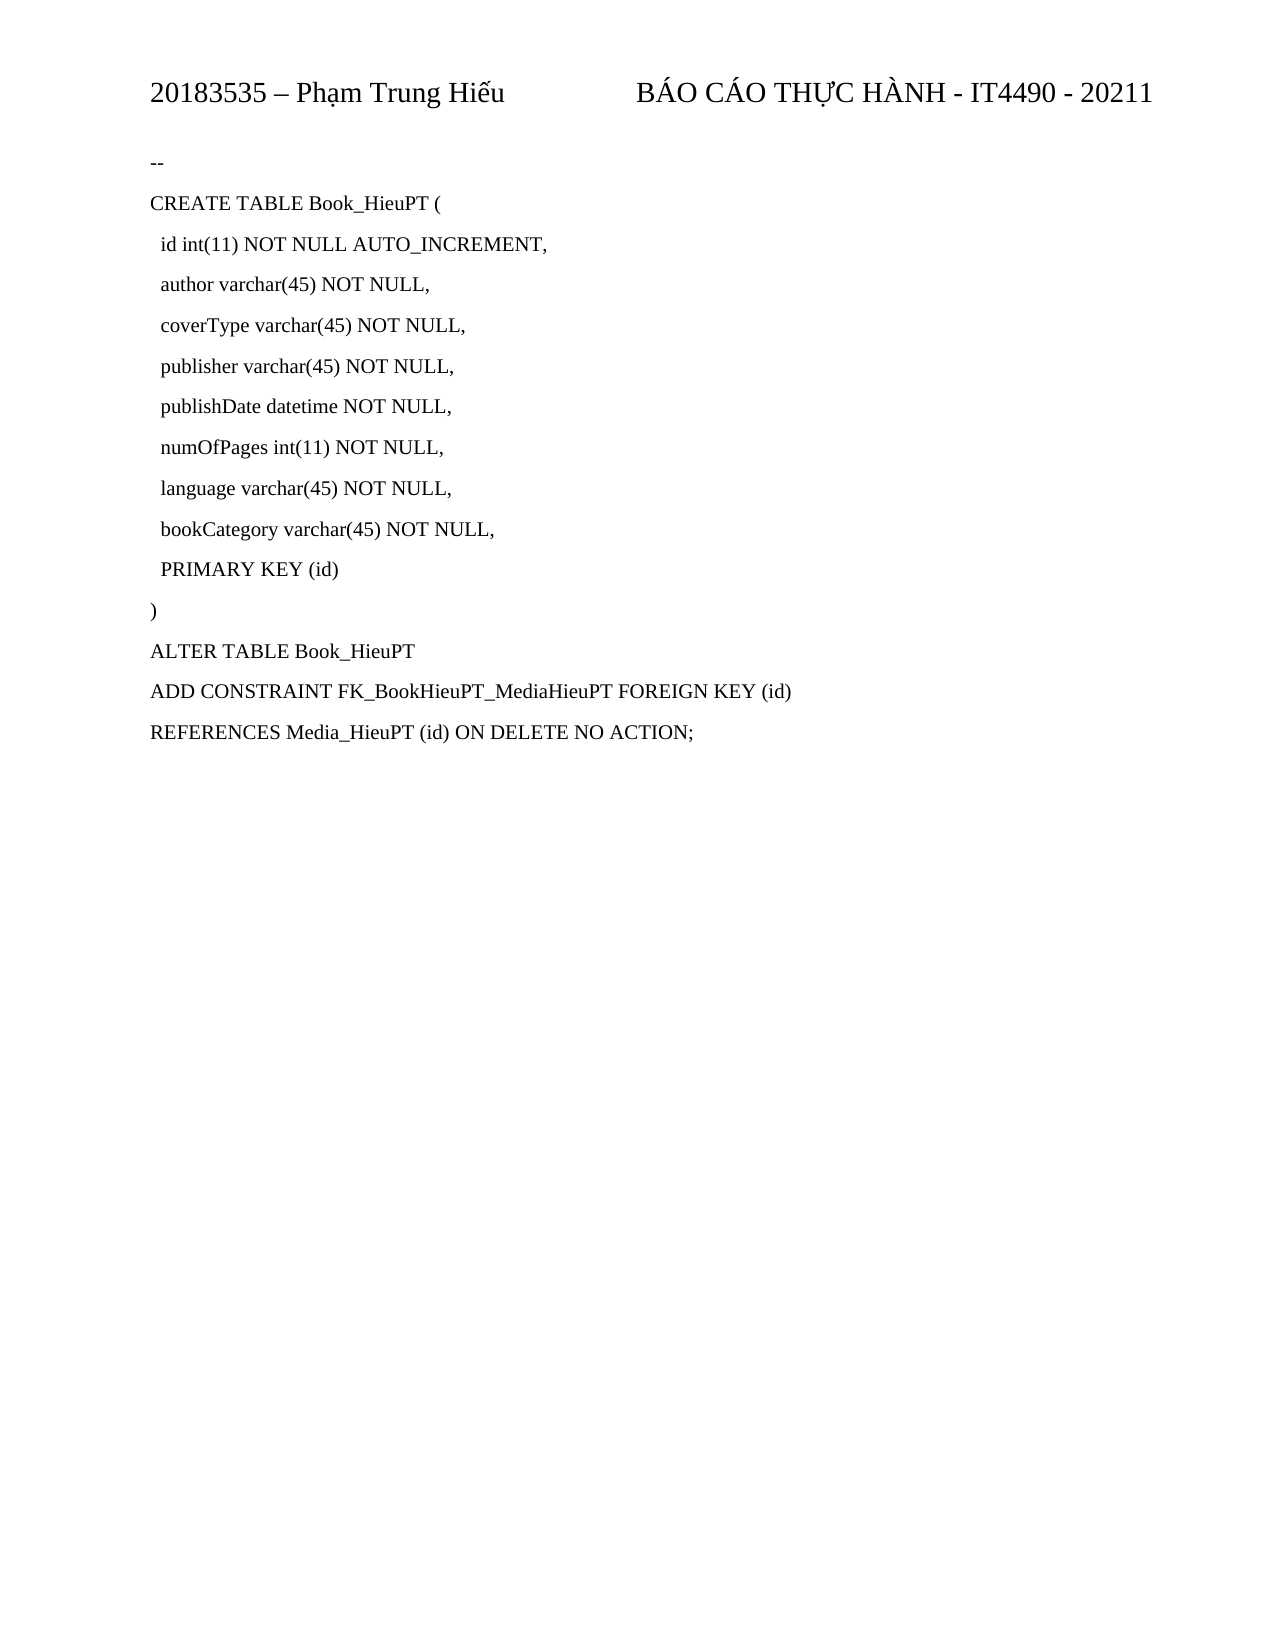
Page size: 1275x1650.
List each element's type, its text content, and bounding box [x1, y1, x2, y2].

text publisher varchar(45) NOT NULL, [150, 354, 1167, 378]
text PRIMARY KEY (id) [150, 557, 1167, 581]
text coverType varchar(45) NOT NULL, [150, 313, 1167, 337]
text CREATE TABLE Book_HieuPT ( [150, 191, 1167, 215]
text publishDate datetime NOT NULL, [150, 394, 1167, 418]
text ) [150, 598, 1167, 622]
text ALTER TABLE Book_HieuPT [150, 639, 1167, 663]
text bookCategory varchar(45) NOT NULL, [150, 517, 1167, 541]
text language varchar(45) NOT NULL, [150, 476, 1167, 500]
text author varchar(45) NOT NULL, [150, 272, 1167, 296]
text id int(11) NOT NULL AUTO_INCREMENT, [150, 231, 1167, 256]
text numOfPages int(11) NOT NULL, [150, 435, 1167, 459]
text ADD CONSTRAINT FK_BookHieuPT_MediaHieuPT FOREIGN KEY (id) [150, 679, 1167, 703]
text REFERENCES Media_HieuPT (id) ON DELETE NO ACTION; [150, 720, 1167, 744]
text -- [150, 150, 1167, 174]
